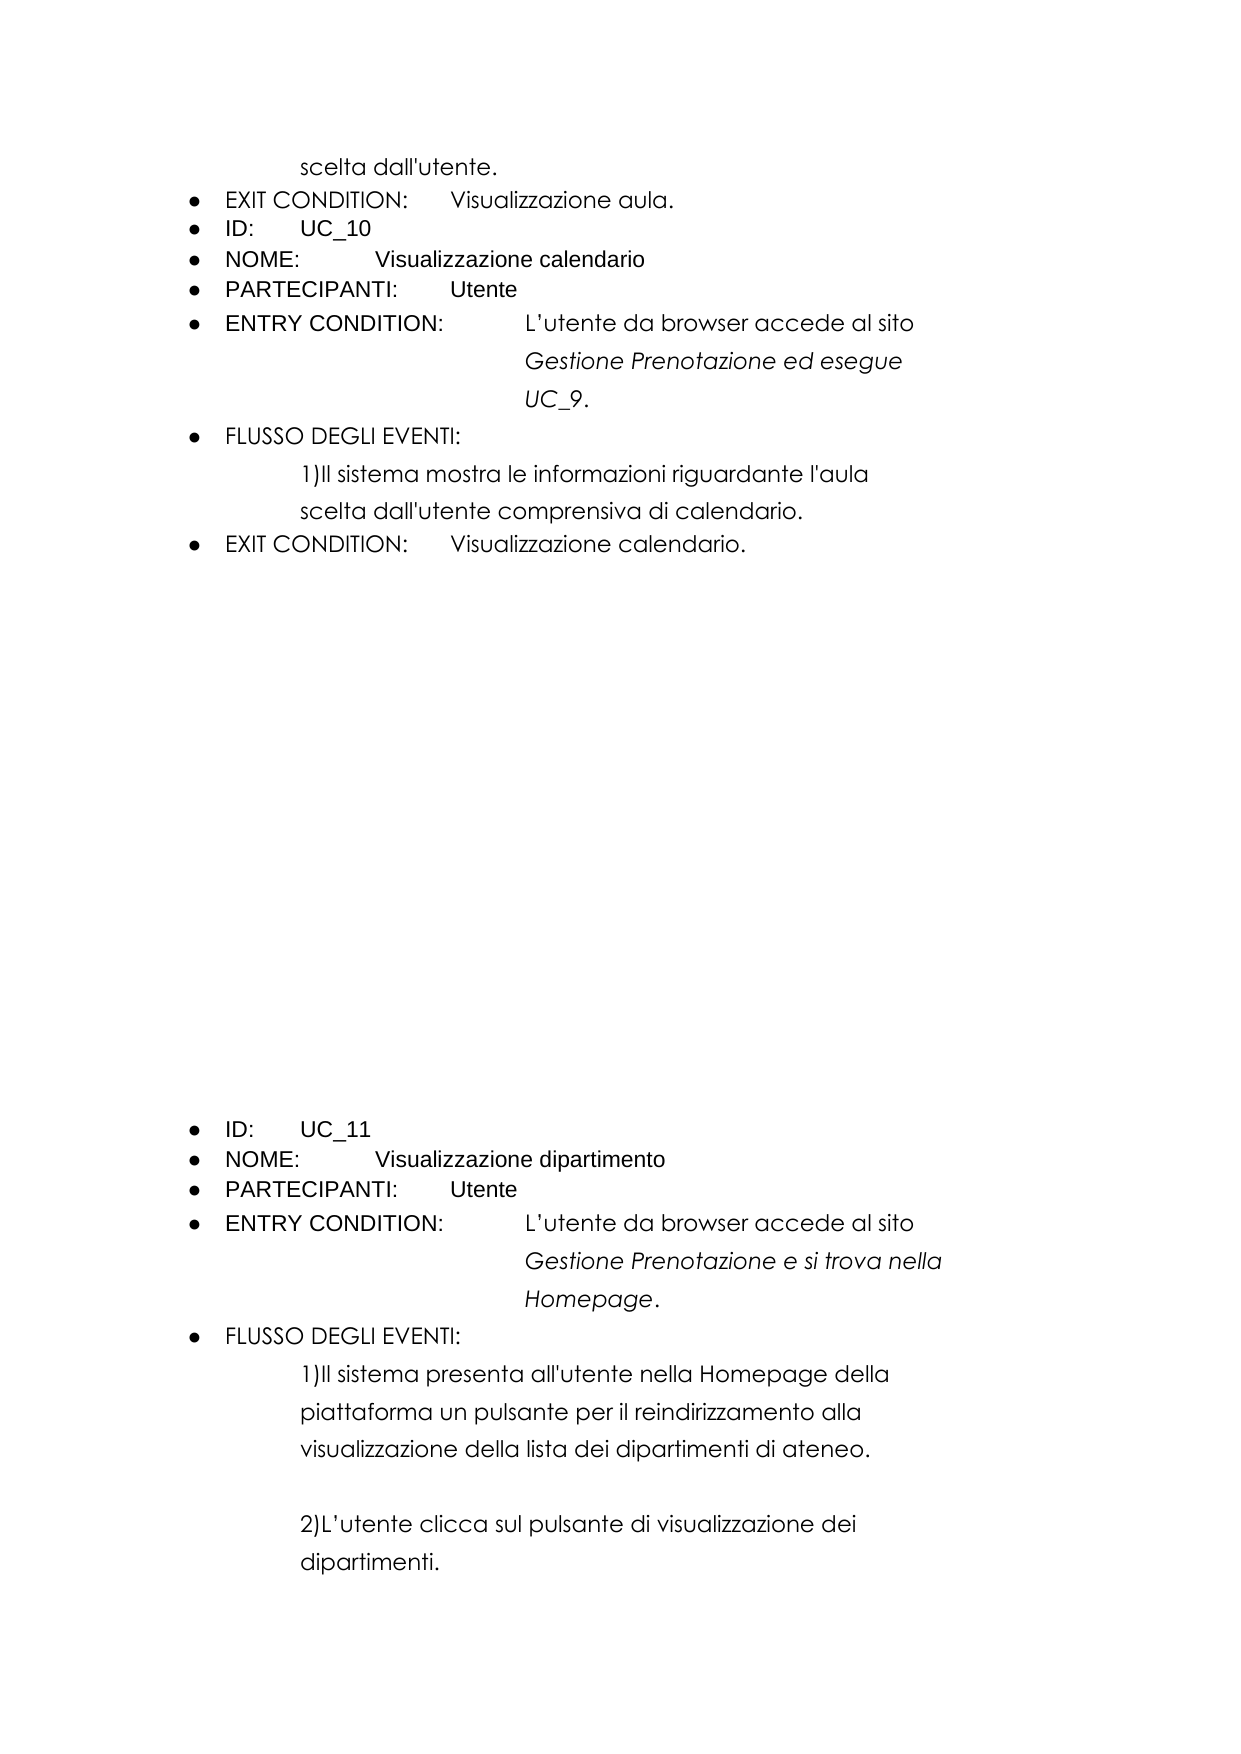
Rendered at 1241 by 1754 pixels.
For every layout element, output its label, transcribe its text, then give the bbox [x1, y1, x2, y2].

list NOME: Visualizzazione calendario [187, 246, 1090, 272]
list ID: UC_10 [187, 215, 1090, 242]
list NOME: Visualizzazione dipartimento [187, 1146, 1090, 1172]
text scelta dall'utente comprensiva di calendario. [225, 494, 1090, 527]
list PARTECIPANTI: Utente [187, 276, 1090, 302]
list ID: UC_11 [187, 1116, 1090, 1142]
text Gestione Prenotazione e si trova nella [450, 1244, 1090, 1276]
text 2)L’utente clicca sul pulsante di visualizzazione dei [225, 1507, 1090, 1540]
text scelta dall'utente. [225, 150, 1090, 183]
text 1)Il sistema mostra le informazioni riguardante l'aula [225, 456, 1090, 489]
list ENTRY CONDITION: L’utente da browser accede al sito [187, 1206, 1090, 1239]
list PARTECIPANTI: Utente [187, 1176, 1090, 1202]
text piattaforma un pulsante per il reindirizzamento alla [225, 1394, 1090, 1427]
list ENTRY CONDITION: L’utente da browser accede al sito [187, 306, 1090, 339]
list EXIT CONDITION: Visualizzazione aula. [187, 183, 1090, 215]
text Homepage. [450, 1281, 1090, 1314]
list FLUSSO DEGLI EVENTI: [187, 1319, 1090, 1352]
text visualizzazione della lista dei dipartimenti di ateneo. [225, 1432, 1090, 1464]
list EXIT CONDITION: Visualizzazione calendario. [187, 527, 1090, 559]
text UC_9. [450, 381, 1090, 414]
list FLUSSO DEGLI EVENTI: [187, 419, 1090, 452]
text dipartimenti. [225, 1544, 1090, 1577]
text Gestione Prenotazione ed esegue [450, 344, 1090, 376]
text 1)Il sistema presenta all'utente nella Homepage della [225, 1357, 1090, 1389]
